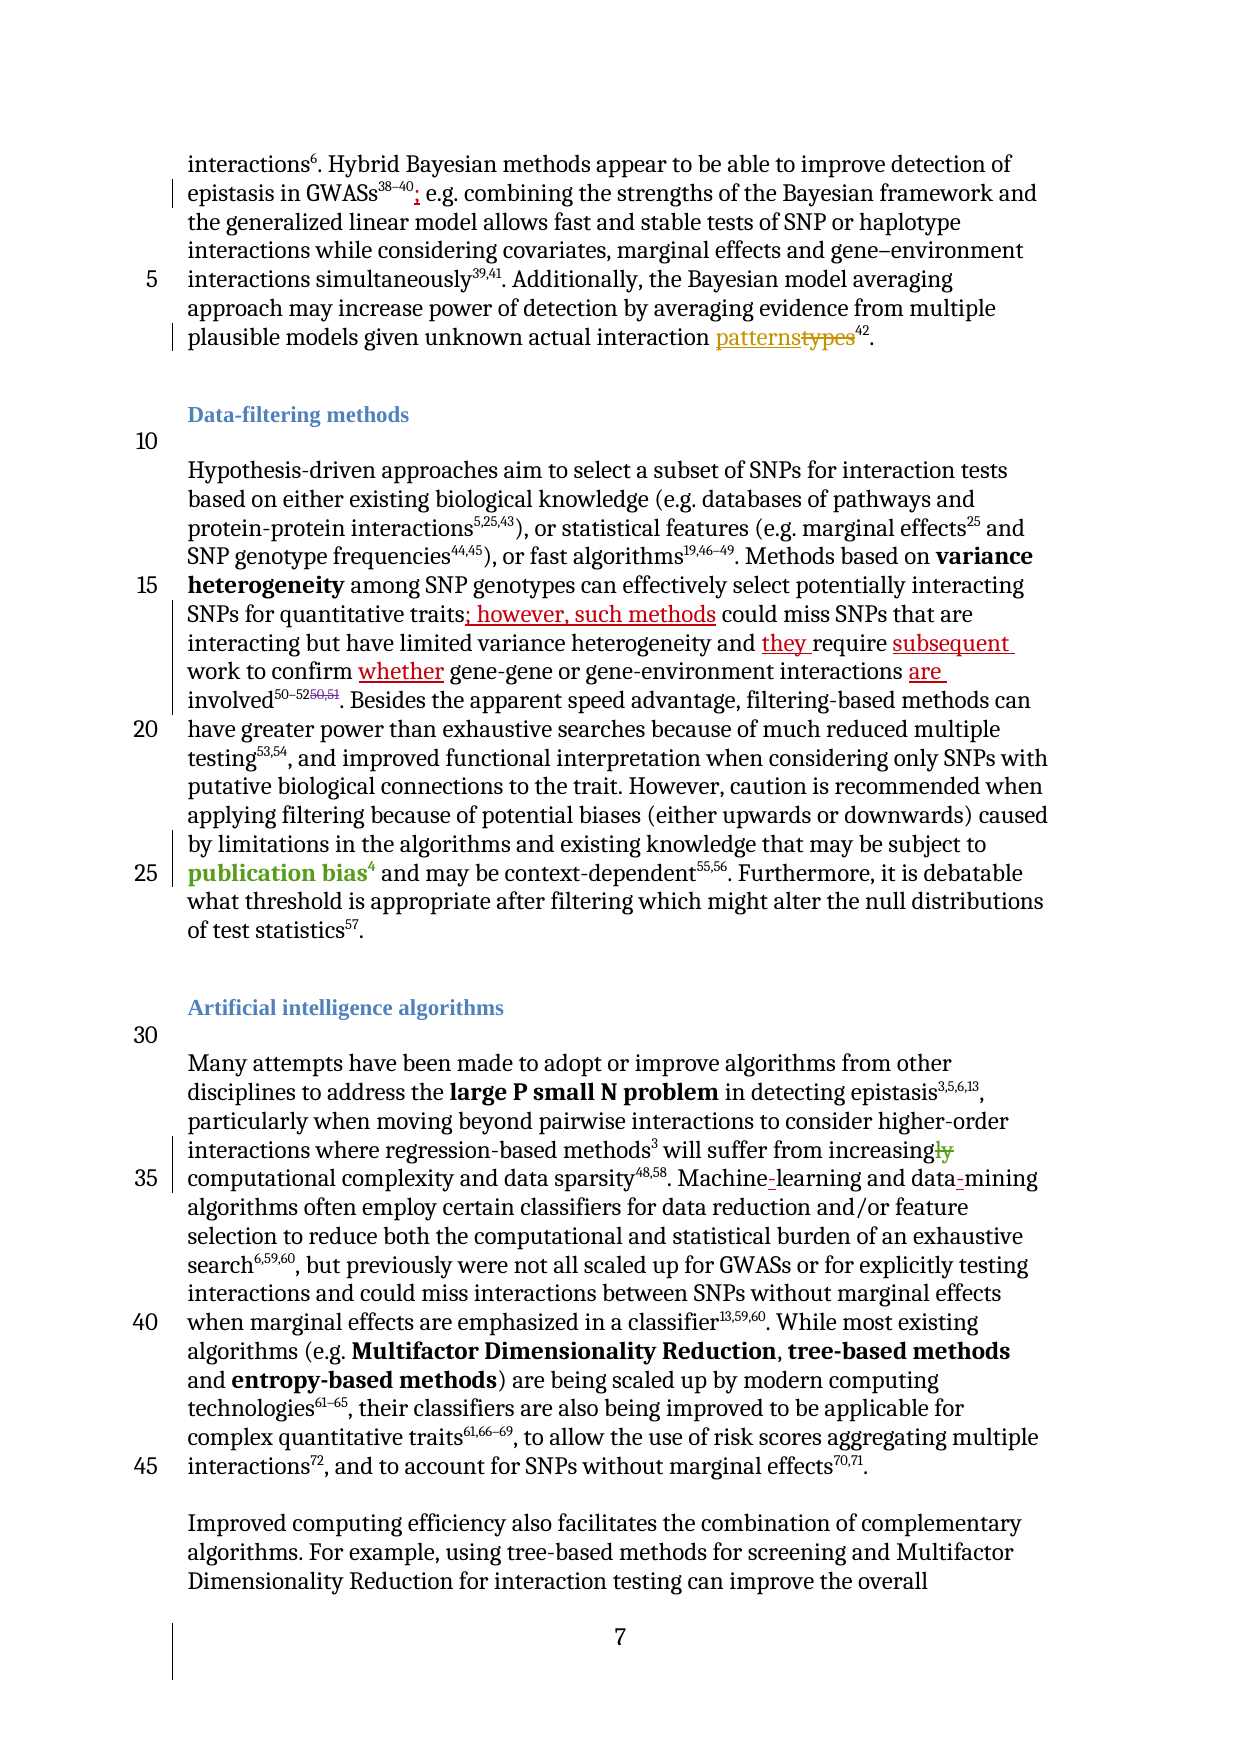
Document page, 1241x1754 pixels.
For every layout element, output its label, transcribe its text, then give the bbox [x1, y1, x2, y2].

text Hypothesis-driven approaches aim to select a subset of SNPs for interaction tests based on either existing biological knowledge (e.g. databases of pathways and protein-protein interactions5,25,43), or statistical features (e.g. marginal effects25 and SNP genotype frequencies44,45), or fast algorithms19,46–49. Methods based on variance heterogeneity among SNP genotypes can effectively select potentially interacting SNPs for quantitative traits could miss SNPs that are interacting but have limited variance heterogeneity and require work to confirm gene-gene or gene-environment interactions involved50–52. Besides the apparent speed advantage, filtering-based methods can have greater power than exhaustive searches because of much reduced multiple testing53,54, and improved functional interpretation when considering only SNPs with putative biological connections to the trait. However, caution is recommended when applying filtering because of potential biases (either upwards or downwards) caused by limitations in the algorithms and existing knowledge that may be subject to publication bias4 and may be context-dependent55,56. Furthermore, it is debatable what threshold is appropriate after filtering which might alter the null distributions of test statistics57. [187, 456, 1053, 945]
subtitle Data-filtering methods [187, 401, 1053, 427]
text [187, 150, 1053, 351]
text Many attempts have been made to adopt or improve algorithms from other disciplines to address the large P small N problem in detecting epistasis3,5,6,13, particularly when moving beyond pairwise interactions to consider higher-order interactions where regression-based methods3 will suffer from increasing computational complexity and data sparsity48,58. Machinelearning and datamining algorithms often employ certain classifiers for data reduction and/or feature selection to reduce both the computational and statistical burden of an exhaustive search6,59,60, but previously were not all scaled up for GWASs or for explicitly testing interactions and could miss interactions between SNPs without marginal effects when marginal effects are emphasized in a classifier13,59,60. While most existing algorithms (e.g. Multifactor Dimensionality Reduction, tree-based methods and entropy-based methods) are being scaled up by modern computing technologies61–65, their classifiers are also being improved to be applicable for complex quantitative traits61,66–69, to allow the use of risk scores aggregating multiple interactions72, and to account for SNPs without marginal effects70,71. [187, 1049, 1053, 1481]
subtitle Artificial intelligence algorithms [187, 994, 1053, 1021]
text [187, 1509, 1053, 1596]
